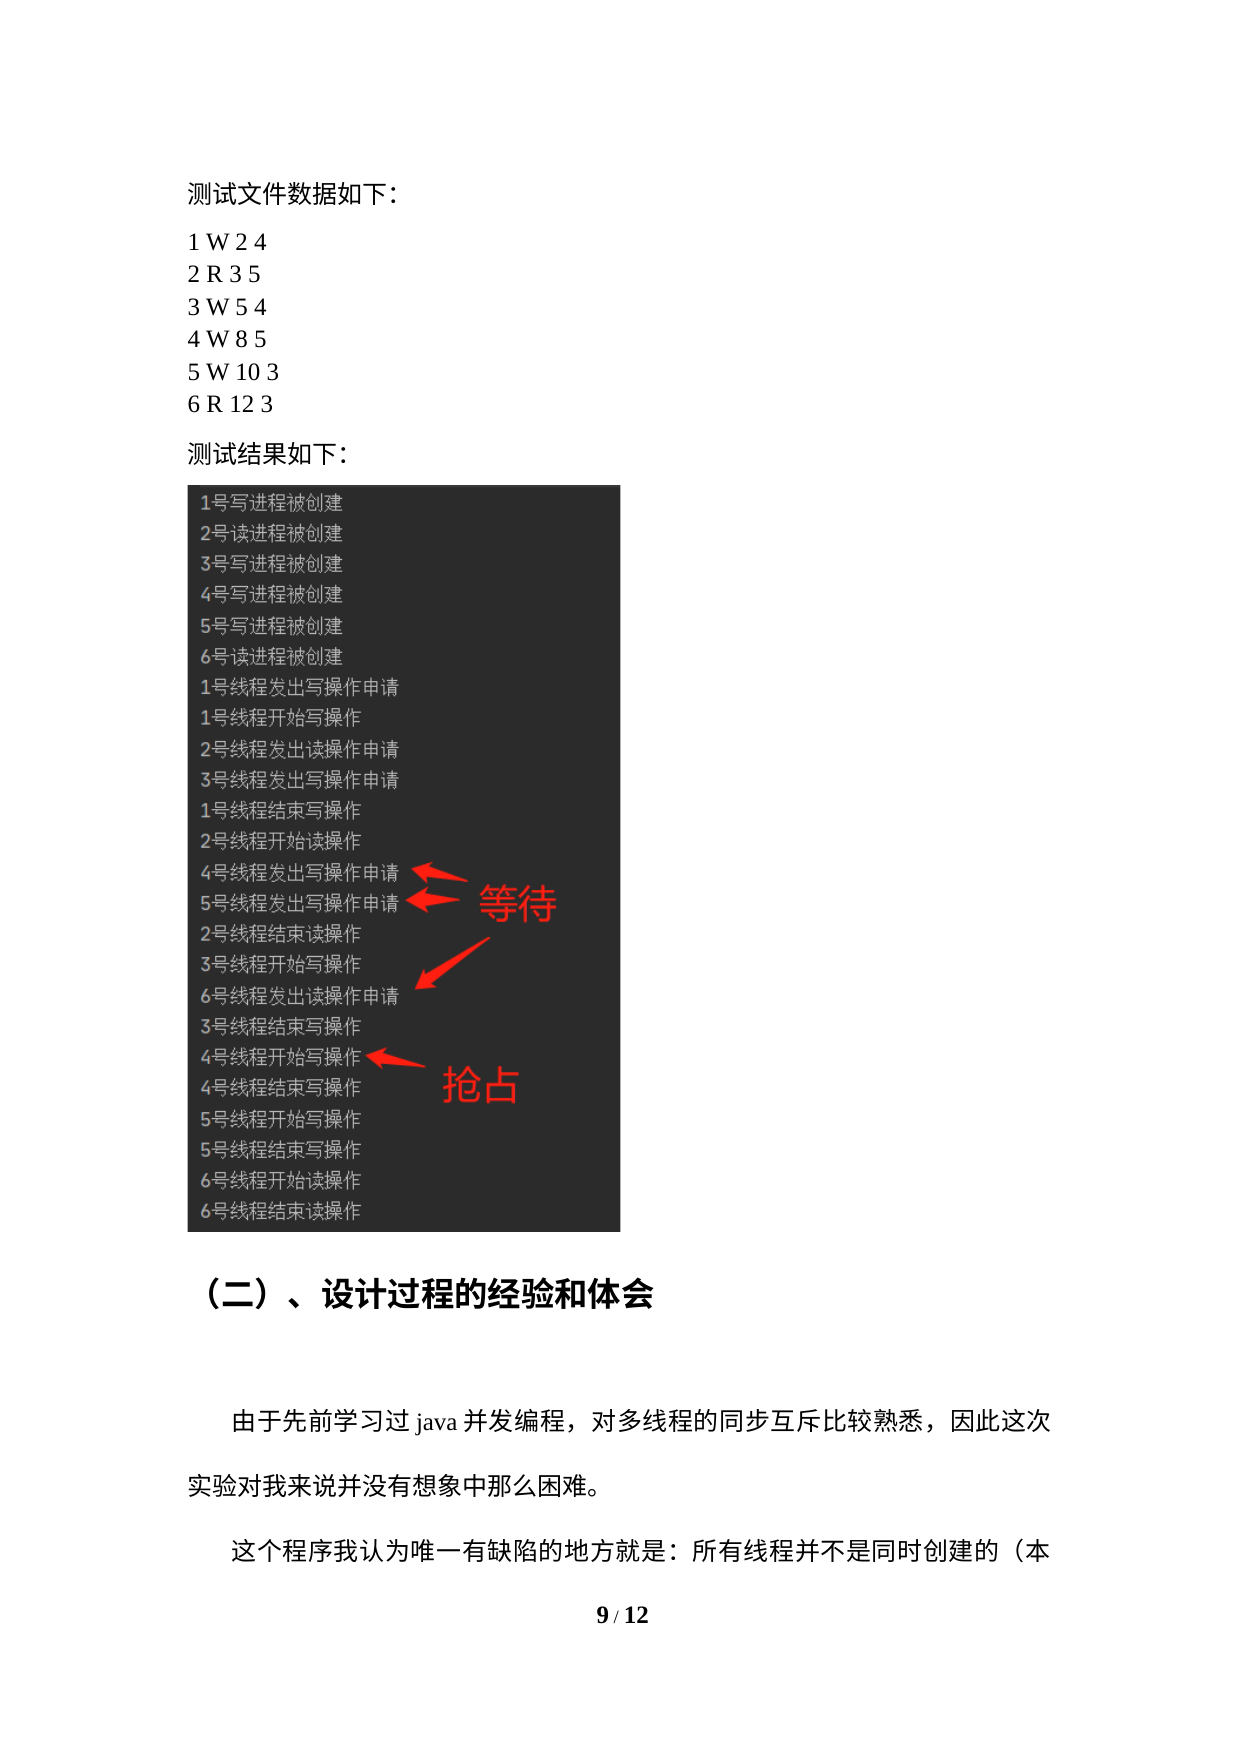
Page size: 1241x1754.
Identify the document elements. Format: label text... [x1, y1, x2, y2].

text 5 W 10 3 [187, 355, 1053, 388]
text 1 W 2 4 [187, 225, 1053, 258]
text 3 W 5 4 [187, 290, 1053, 323]
subtitle （二）、设计过程的经验和体会 [187, 1260, 1053, 1325]
text 测试文件数据如下： [187, 160, 1053, 225]
text 2 R 3 5 [187, 258, 1053, 290]
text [187, 1517, 1053, 1582]
text 测试结果如下： [187, 420, 1053, 485]
text 6 R 12 3 [187, 388, 1053, 420]
text 4 W 8 5 [187, 323, 1053, 355]
text 由于先前学习过java并发编程，对多线程的同步互斥比较熟悉，因此这次实验对我来说并没有想象中那么困难。 [187, 1387, 1053, 1517]
picture [187, 485, 621, 1232]
